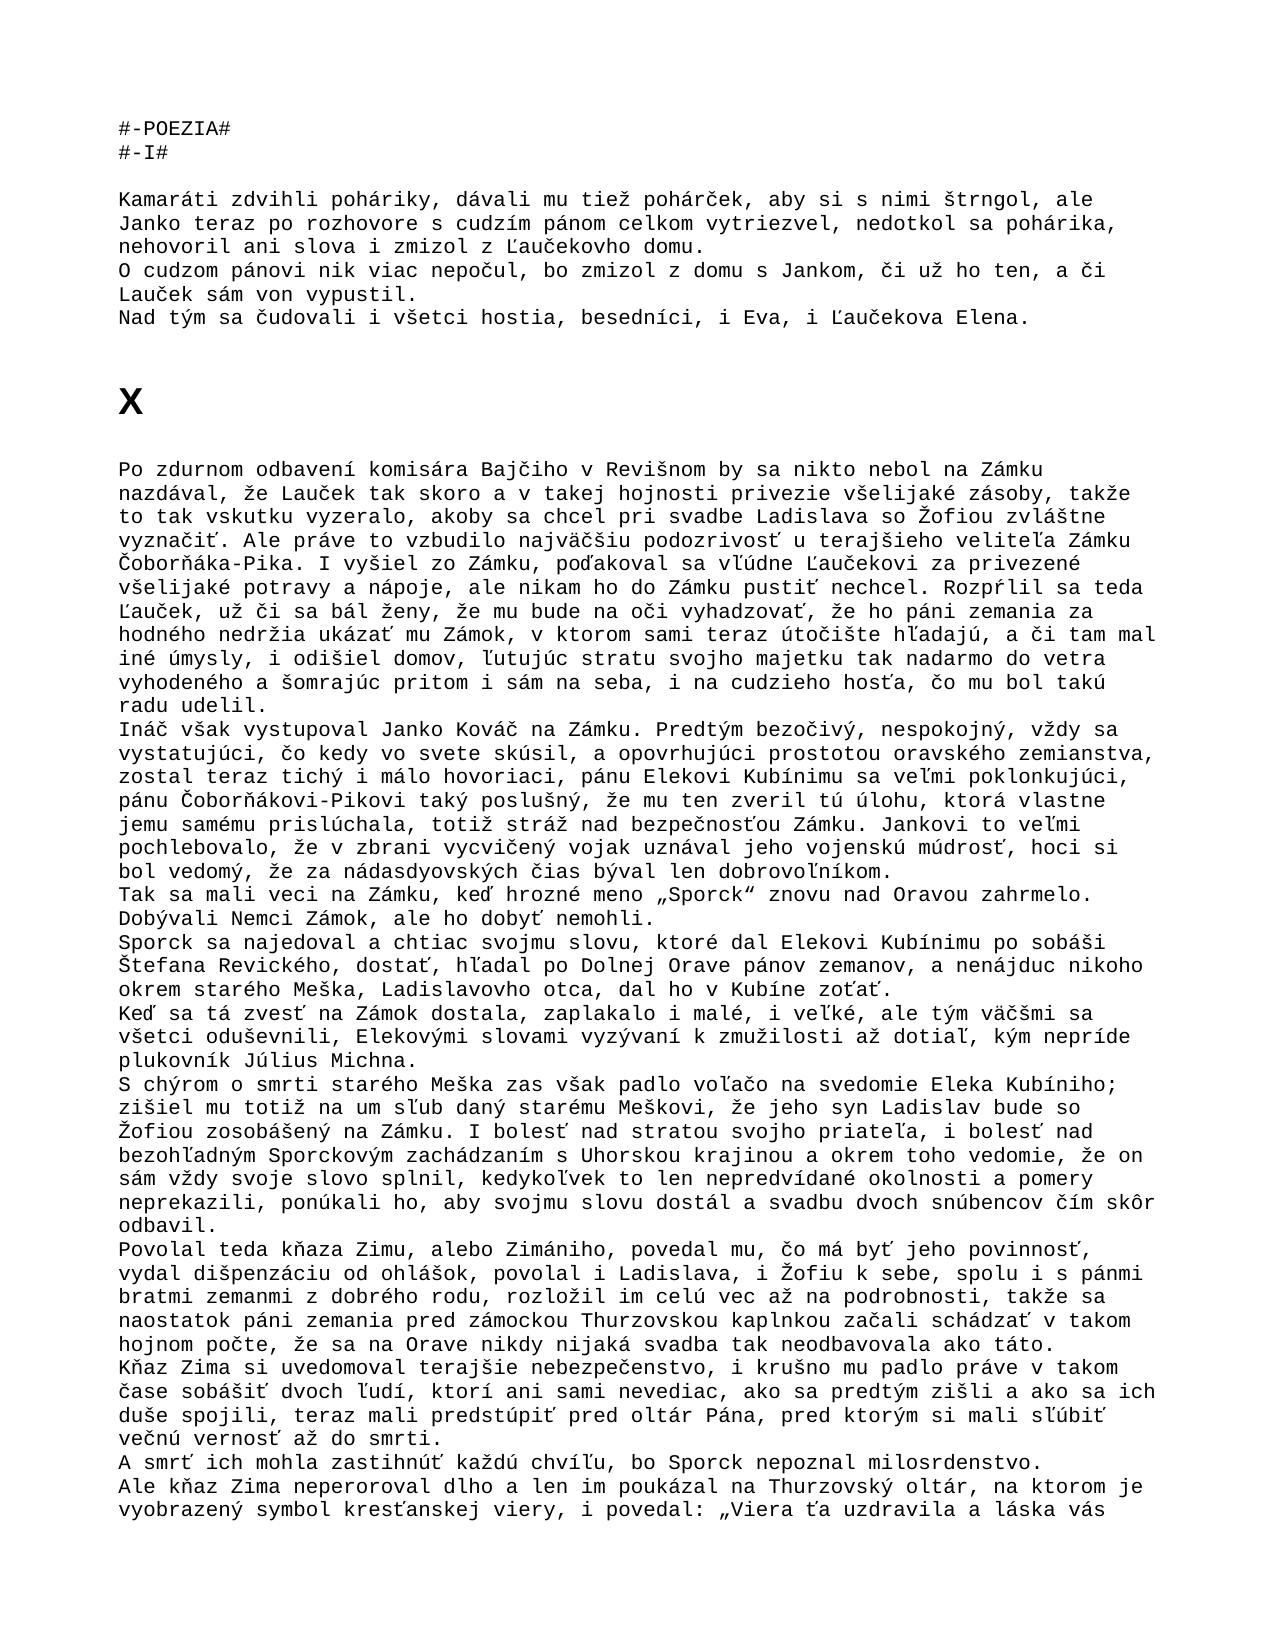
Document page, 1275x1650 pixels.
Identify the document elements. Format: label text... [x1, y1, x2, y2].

text Nad tým sa čudovali i všetci hostia, besedníci, i Eva, i Ľaučekova Elena. [118, 307, 1157, 331]
text Sporck sa najedoval a chtiac svojmu slovu, ktoré dal Elekovi Kubínimu po sobáši Štefana Revického, dostať, hľadal po Dolnej Orave pánov zemanov, a nenájduc nikoho okrem starého Meška, Ladislavovho otca, dal ho v Kubíne zoťať. [118, 932, 1157, 1003]
text #-I# [118, 142, 1157, 165]
text Tak sa mali veci na Zámku, keď hrozné meno „Sporck“ znovu nad Oravou zahrmelo. [118, 884, 1157, 908]
text A smrť ich mohla zastihnúť každú chvíľu, bo Sporck nepoznal milosrdenstvo. [118, 1452, 1157, 1476]
text Keď sa tá zvesť na Zámok dostala, zaplakalo i malé, i veľké, ale tým väčšmi sa všetci oduševnili, Elekovými slovami vyzývaní k zmužilosti až dotiaľ, kým nepríde plukovník Július Michna. [118, 1003, 1157, 1074]
text Po zdurnom odbavení komisára Bajčiho v Revišnom by sa nikto nebol na Zámku nazdával, že Lauček tak skoro a v takej hojnosti privezie všelijaké zásoby, takže to tak vskutku vyzeralo, akoby sa chcel pri svadbe Ladislava so Žofiou zvláštne vyznačiť. Ale práve to vzbudilo najväčšiu podozrivosť u terajšieho veliteľa Zámku Čoborňáka-Pika. I vyšiel zo Zámku, poďakoval sa vľúdne Ľaučekovi za privezené všelijaké potravy a nápoje, ale nikam ho do Zámku pustiť nechcel. Rozpŕlil sa teda Ľauček, už či sa bál ženy, že mu bude na oči vyhadzovať, že ho páni zemania za hodného nedržia ukázať mu Zámok, v ktorom sami teraz útočište hľadajú, a či tam mal iné úmysly, i odišiel domov, ľutujúc stratu svojho majetku tak nadarmo do vetra vyhodeného a šomrajúc pritom i sám na seba, i na cudzieho hosťa, čo mu bol takú radu udelil. [118, 459, 1157, 719]
text Ináč však vystupoval Janko Kováč na Zámku. Predtým bezočivý, nespokojný, vždy sa vystatujúci, čo kedy vo svete skúsil, a opovrhujúci prostotou oravského zemianstva, zostal teraz tichý i málo hovoriaci, pánu Elekovi Kubínimu sa veľmi poklonkujúci, pánu Čoborňákovi-Pikovi taký poslušný, že mu ten zveril tú úlohu, ktorá vlastne jemu samému prislúchala, totiž stráž nad bezpečnosťou Zámku. Jankovi to veľmi pochlebovalo, že v zbrani vycvičený vojak uznával jeho vojenskú múdrosť, hoci si bol vedomý, že za nádasdyovských čias býval len dobrovoľníkom. [118, 719, 1157, 884]
text Kamaráti zdvihli poháriky, dávali mu tiež pohárček, aby si s nimi štrngol, ale Janko teraz po rozhovore s cudzím pánom celkom vytriezvel, nedotkol sa pohárika, nehovoril ani slova i zmizol z Ľaučekovho domu. [118, 189, 1157, 260]
text Dobývali Nemci Zámok, ale ho dobyť nemohli. [118, 908, 1157, 932]
text S chýrom o smrti starého Meška zas však padlo voľačo na svedomie Eleka Kubíniho; zišiel mu totiž na um sľub daný starému Meškovi, že jeho syn Ladislav bude so Žofiou zosobášený na Zámku. I bolesť nad stratou svojho priateľa, i bolesť nad bezohľadným Sporckovým zachádzaním s Uhorskou krajinou a okrem toho vedomie, že on sám vždy svoje slovo splnil, kedykoľvek to len nepredvídané okolnosti a pomery neprekazili, ponúkali ho, aby svojmu slovu dostál a svadbu dvoch snúbencov čím skôr odbavil. [118, 1074, 1157, 1239]
text #-POEZIA# [118, 118, 1157, 142]
text Povolal teda kňaza Zimu, alebo Zimániho, povedal mu, čo má byť jeho povinnosť, vydal dišpenzáciu od ohlášok, povolal i Ladislava, i Žofiu k sebe, spolu i s pánmi bratmi zemanmi z dobrého rodu, rozložil im celú vec až na podrobnosti, takže sa naostatok páni zemania pred zámockou Thurzovskou kaplnkou začali schádzať v takom hojnom počte, že sa na Orave nikdy nijaká svadba tak neodbavovala ako táto. [118, 1239, 1157, 1357]
text Kňaz Zima si uvedomoval terajšie nebezpečenstvo, i krušno mu padlo práve v takom čase sobášiť dvoch ľudí, ktorí ani sami nevediac, ako sa predtým zišli a ako sa ich duše spojili, teraz mali predstúpiť pred oltár Pána, pred ktorým si mali sľúbiť večnú vernosť až do smrti. [118, 1357, 1157, 1452]
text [118, 1476, 1157, 1523]
subtitle X [118, 379, 1157, 423]
text O cudzom pánovi nik viac nepočul, bo zmizol z domu s Jankom, či už ho ten, a či Lauček sám von vypustil. [118, 260, 1157, 307]
